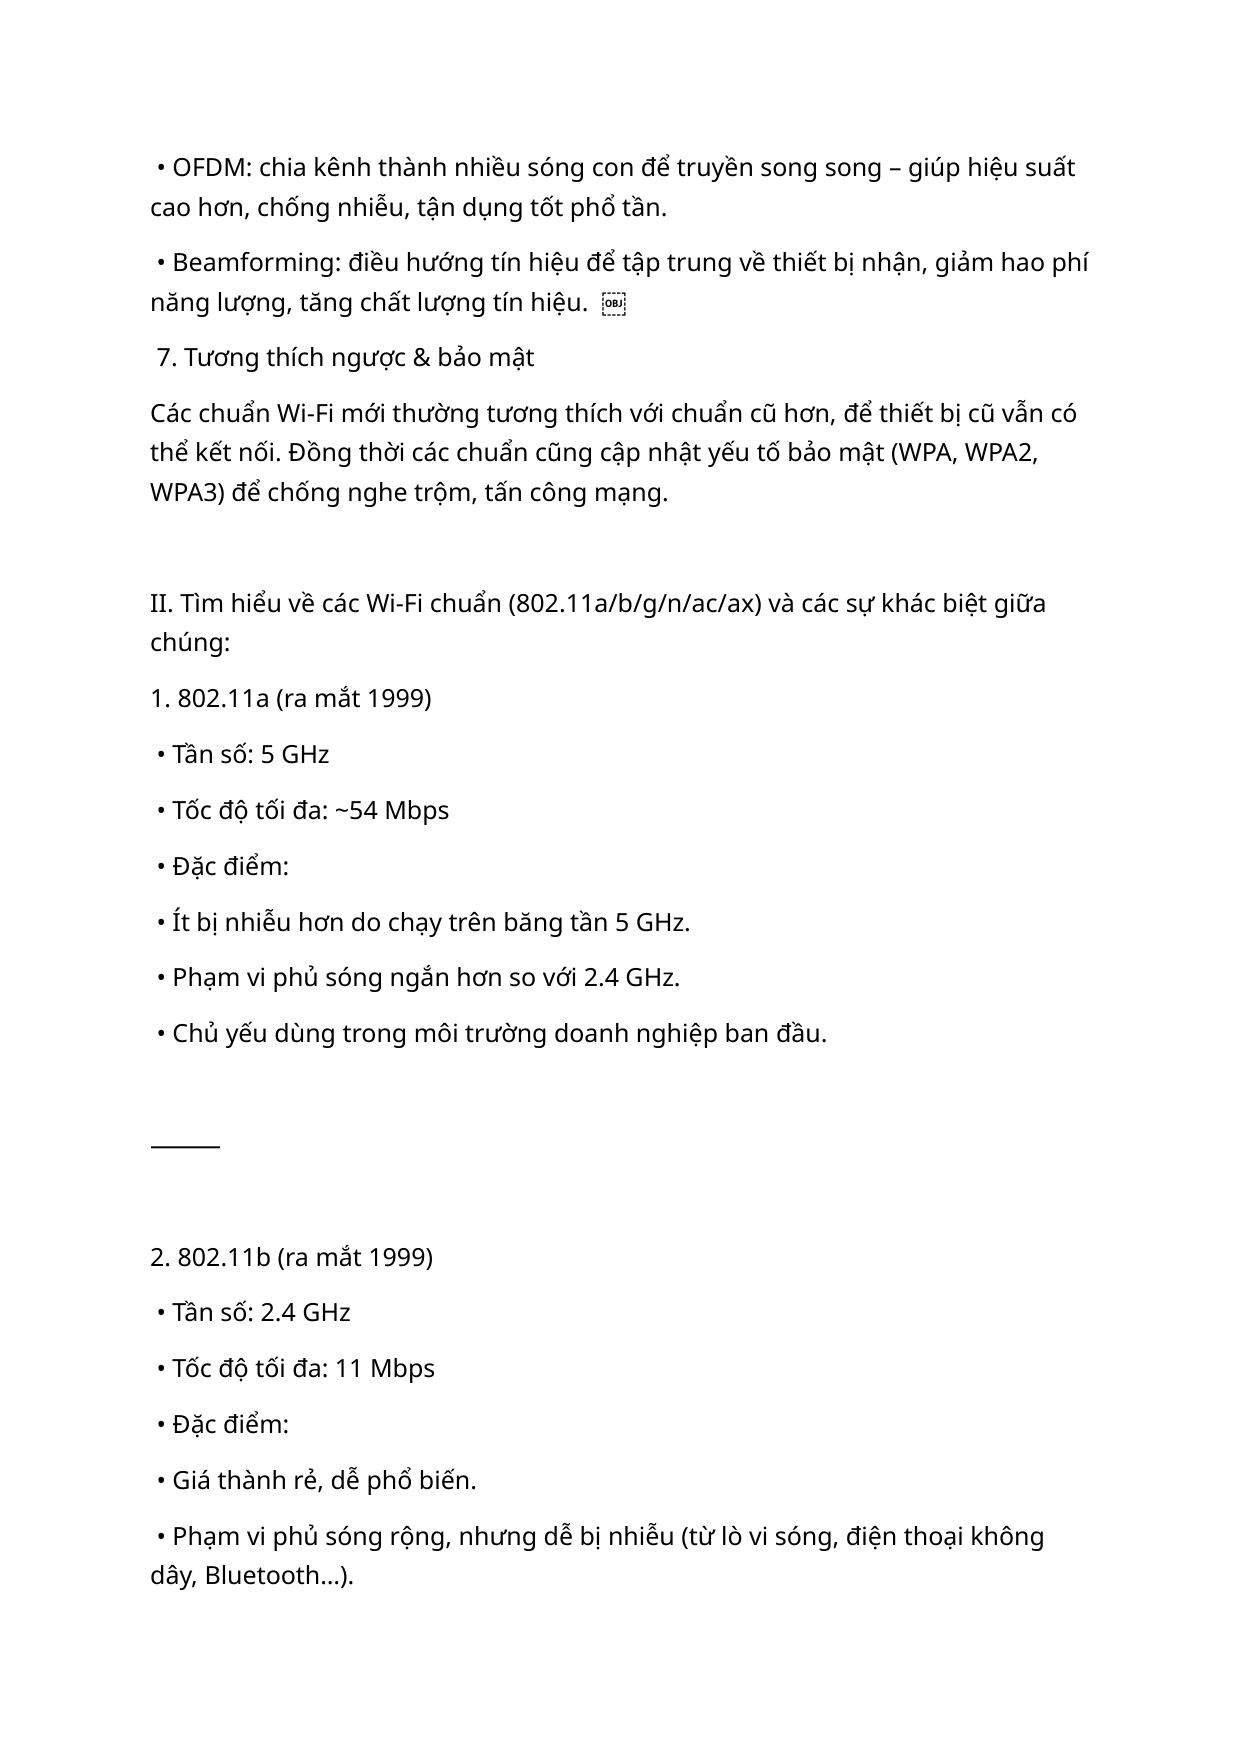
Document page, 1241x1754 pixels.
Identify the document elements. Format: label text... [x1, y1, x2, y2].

text • Tốc độ tối đa: ~54 Mbps [150, 792, 1090, 827]
text • Phạm vi phủ sóng rộng, nhưng dễ bị nhiễu (từ lò vi sóng, điện thoại không dây, Bluetooth…). [150, 1518, 1090, 1592]
text • Ít bị nhiễu hơn do chạy trên băng tần 5 GHz. [150, 904, 1090, 938]
text 7. Tương thích ngược & bảo mật [150, 340, 1090, 374]
text ⸻ [150, 1127, 1090, 1162]
text • Tần số: 2.4 GHz [150, 1295, 1090, 1329]
text • Đặc điểm: [150, 848, 1090, 882]
text 1. 802.11a (ra mắt 1999) [150, 681, 1090, 715]
text • Tần số: 5 GHz [150, 737, 1090, 771]
text • Chủ yếu dùng trong môi trường doanh nghiệp ban đầu. [150, 1016, 1090, 1050]
text Các chuẩn Wi-Fi mới thường tương thích với chuẩn cũ hơn, để thiết bị cũ vẫn có thể kết nối. Đồng thời các chuẩn cũng cập nhật yếu tố bảo mật (WPA, WPA2, WPA3) để chống nghe trộm, tấn công mạng. [150, 396, 1090, 508]
text • OFDM: chia kênh thành nhiều sóng con để truyền song song – giúp hiệu suất cao hơn, chống nhiễu, tận dụng tốt phổ tần. [150, 150, 1090, 223]
text • Phạm vi phủ sóng ngắn hơn so với 2.4 GHz. [150, 960, 1090, 994]
text • Giá thành rẻ, dễ phổ biến. [150, 1462, 1090, 1497]
text 2. 802.11b (ra mắt 1999) [150, 1239, 1090, 1273]
text • Tốc độ tối đa: 11 Mbps [150, 1351, 1090, 1385]
text II. Tìm hiểu về các Wi-Fi chuẩn (802.11a/b/g/n/ac/ax) và các sự khác biệt giữa chúng: [150, 586, 1090, 659]
text • Đặc điểm: [150, 1407, 1090, 1441]
text • Beamforming: điều hướng tín hiệu để tập trung về thiết bị nhận, giảm hao phí năng lượng, tăng chất lượng tín hiệu. ￼ [150, 245, 1090, 318]
